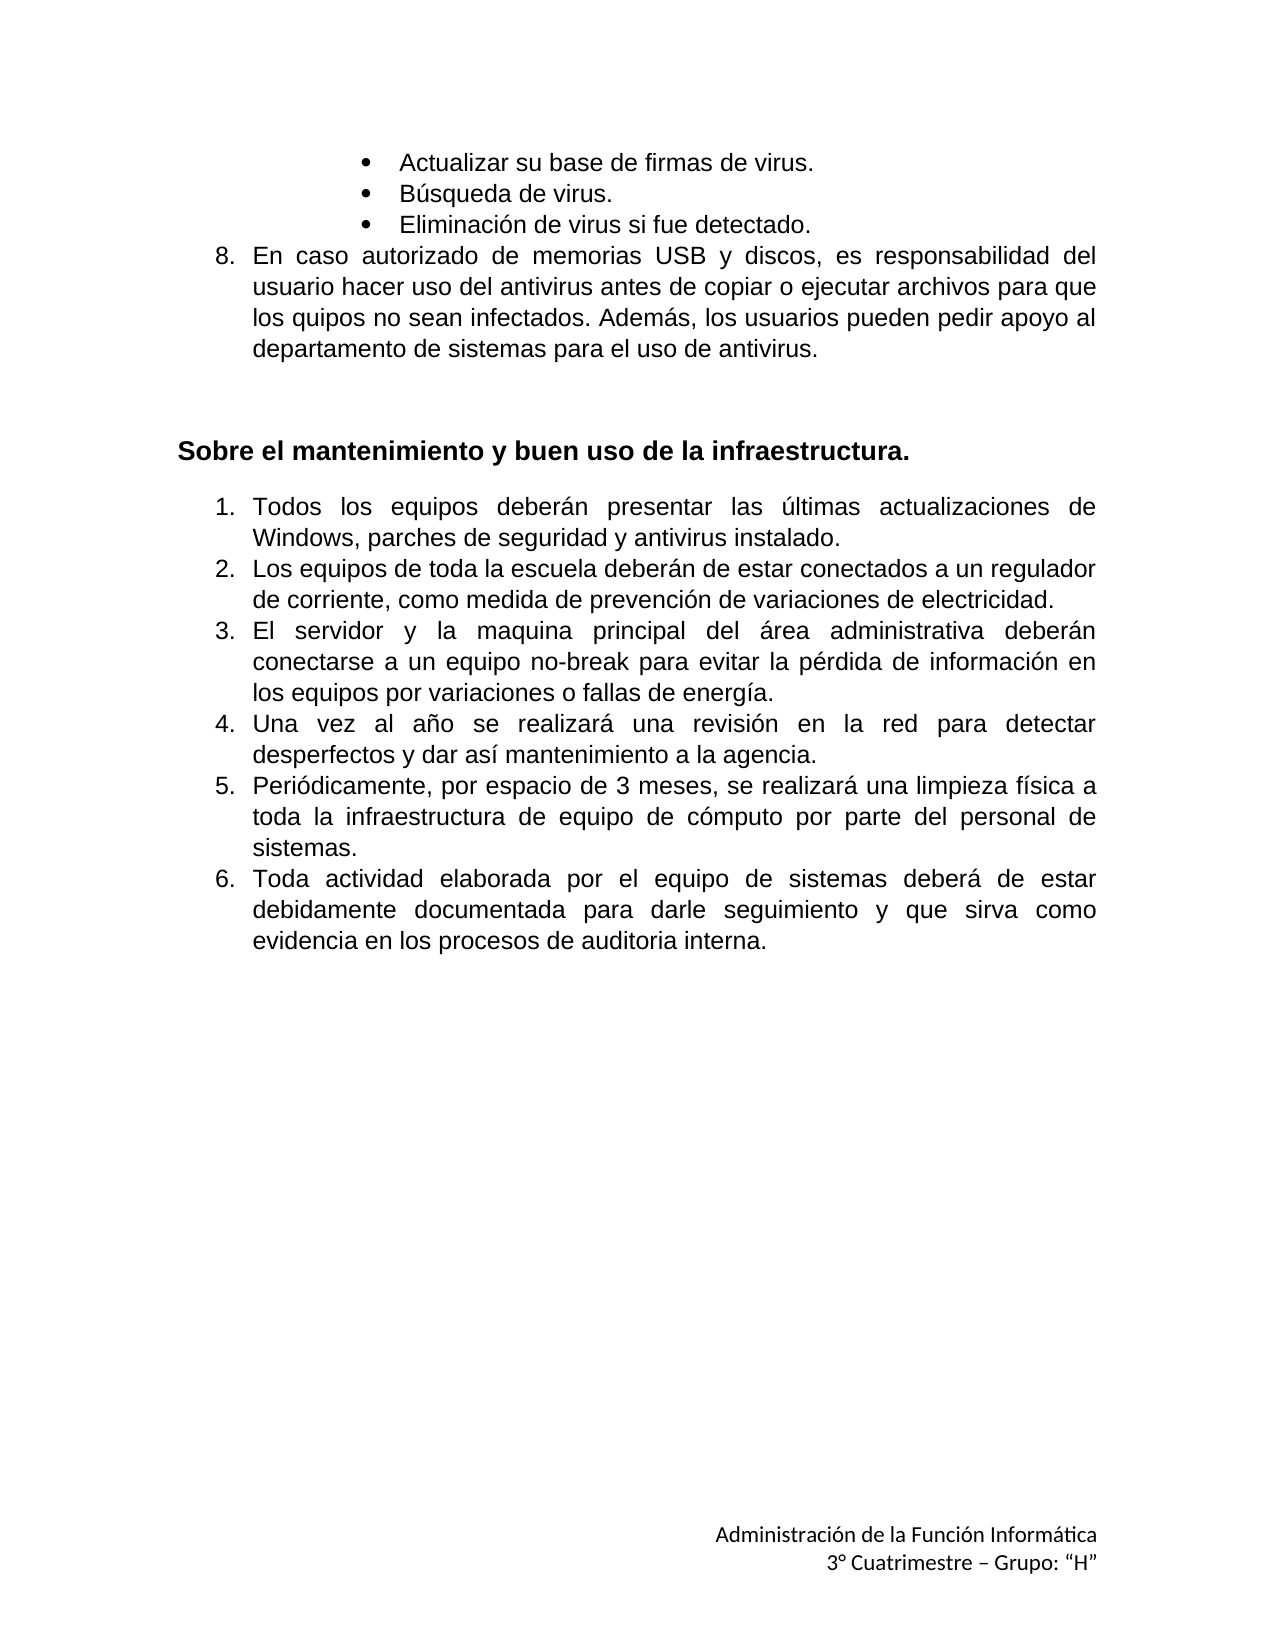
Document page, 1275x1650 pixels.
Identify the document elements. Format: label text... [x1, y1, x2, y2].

list Actualizar su base de firmas de virus. [362, 148, 1098, 177]
list En caso autorizado de memorias USB y discos, es responsabilidad del usuario hacer uso del antivirus antes de copiar o ejecutar archivos para que los quipos no sean infectados. Además, los usuarios pueden pedir apoyo al departamento de sistemas para el uso de antivirus. [215, 241, 1098, 363]
text Sobre el mantenimiento y buen uso de la infraestructura. [177, 435, 1098, 466]
list Eliminación de virus si fue detectado. [362, 210, 1098, 239]
list Toda actividad elaborada por el equipo de sistemas deberá de estar debidamente documentada para darle seguimiento y que sirva como evidencia en los procesos de auditoria interna. [215, 864, 1098, 955]
list Todos los equipos deberán presentar las últimas actualizaciones de Windows, parches de seguridad y antivirus instalado. [215, 492, 1098, 552]
list Una vez al año se realizará una revisión en la red para detectar desperfectos y dar así mantenimiento a la agencia. [215, 709, 1098, 769]
list Periódicamente, por espacio de 3 meses, se realizará una limpieza física a toda la infraestructura de equipo de cómputo por parte del personal de sistemas. [215, 771, 1098, 862]
list El servidor y la maquina principal del área administrativa deberán conectarse a un equipo no-break para evitar la pérdida de información en los equipos por variaciones o fallas de energía. [215, 616, 1098, 707]
list Los equipos de toda la escuela deberán de estar conectados a un regulador de corriente, como medida de prevención de variaciones de electricidad. [215, 554, 1098, 614]
list Búsqueda de virus. [362, 179, 1098, 208]
